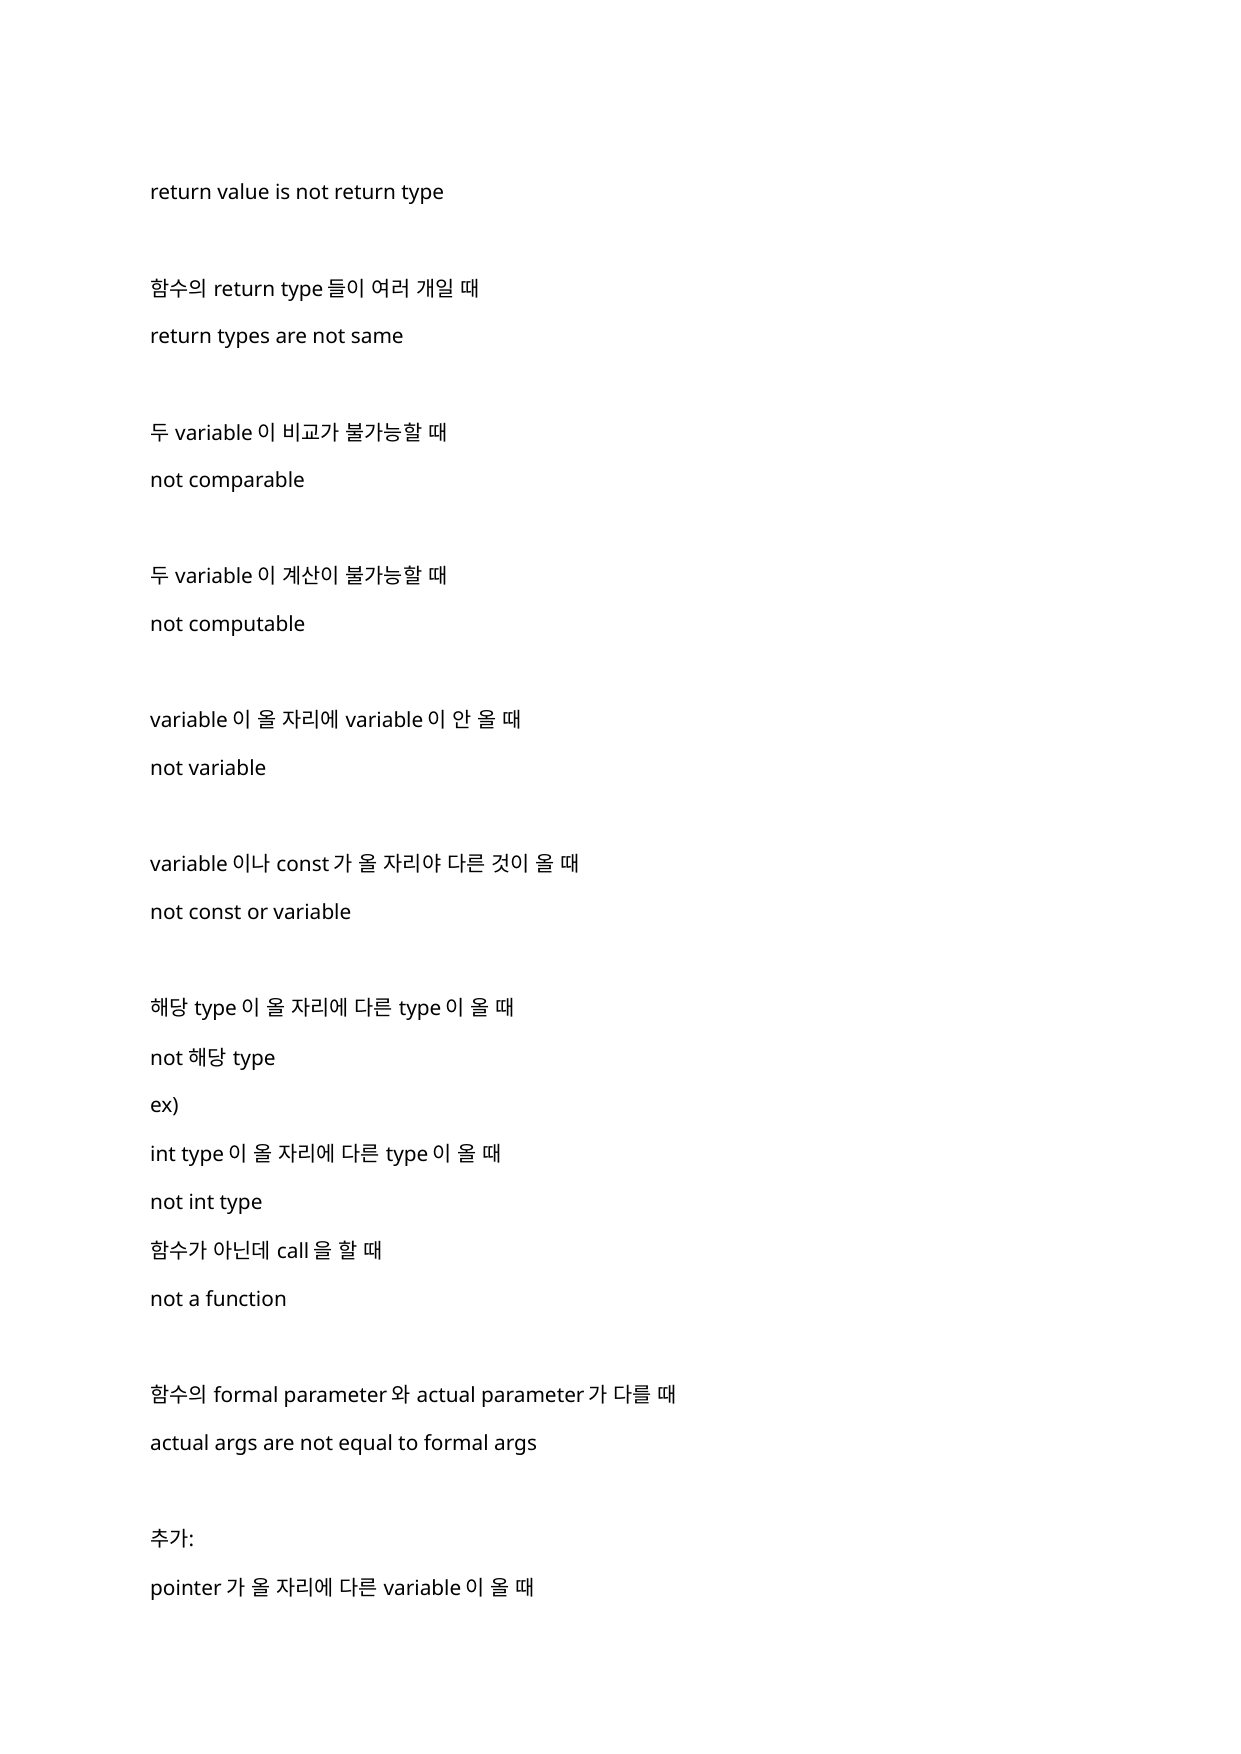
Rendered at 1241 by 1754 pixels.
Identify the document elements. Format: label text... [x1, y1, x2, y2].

text not const or variable [150, 897, 1090, 925]
text 추가: [150, 1522, 1090, 1552]
text 해당 type이 올 자리에 다른 type이 올 때 [150, 992, 1090, 1022]
text int type이 올 자리에 다른 type이 올 때 [150, 1138, 1090, 1168]
text not comparable [150, 465, 1090, 493]
text return types are not same [150, 321, 1090, 349]
text not int type [150, 1187, 1090, 1215]
text 함수의 return type들이 여러 개일 때 [150, 272, 1090, 302]
text pointer가 올 자리에 다른 variable이 올 때 [150, 1572, 1090, 1602]
text not a function [150, 1284, 1090, 1312]
text 함수의 formal parameter와 actual parameter가 다를 때 [150, 1378, 1090, 1408]
text 두 variable이 계산이 불가능할 때 [150, 560, 1090, 590]
text return value is not return type [150, 177, 1090, 206]
text variable이 올 자리에 variable이 안 올 때 [150, 704, 1090, 734]
text actual args are not equal to formal args [150, 1428, 1090, 1456]
text not computable [150, 609, 1090, 637]
text not variable [150, 753, 1090, 781]
text variable이나 const가 올 자리야 다른 것이 올 때 [150, 848, 1090, 878]
text not 해당 type [150, 1041, 1090, 1071]
text 함수가 아닌데 call을 할 때 [150, 1234, 1090, 1264]
text ex) [150, 1090, 1090, 1119]
text 두 variable이 비교가 불가능할 때 [150, 416, 1090, 446]
